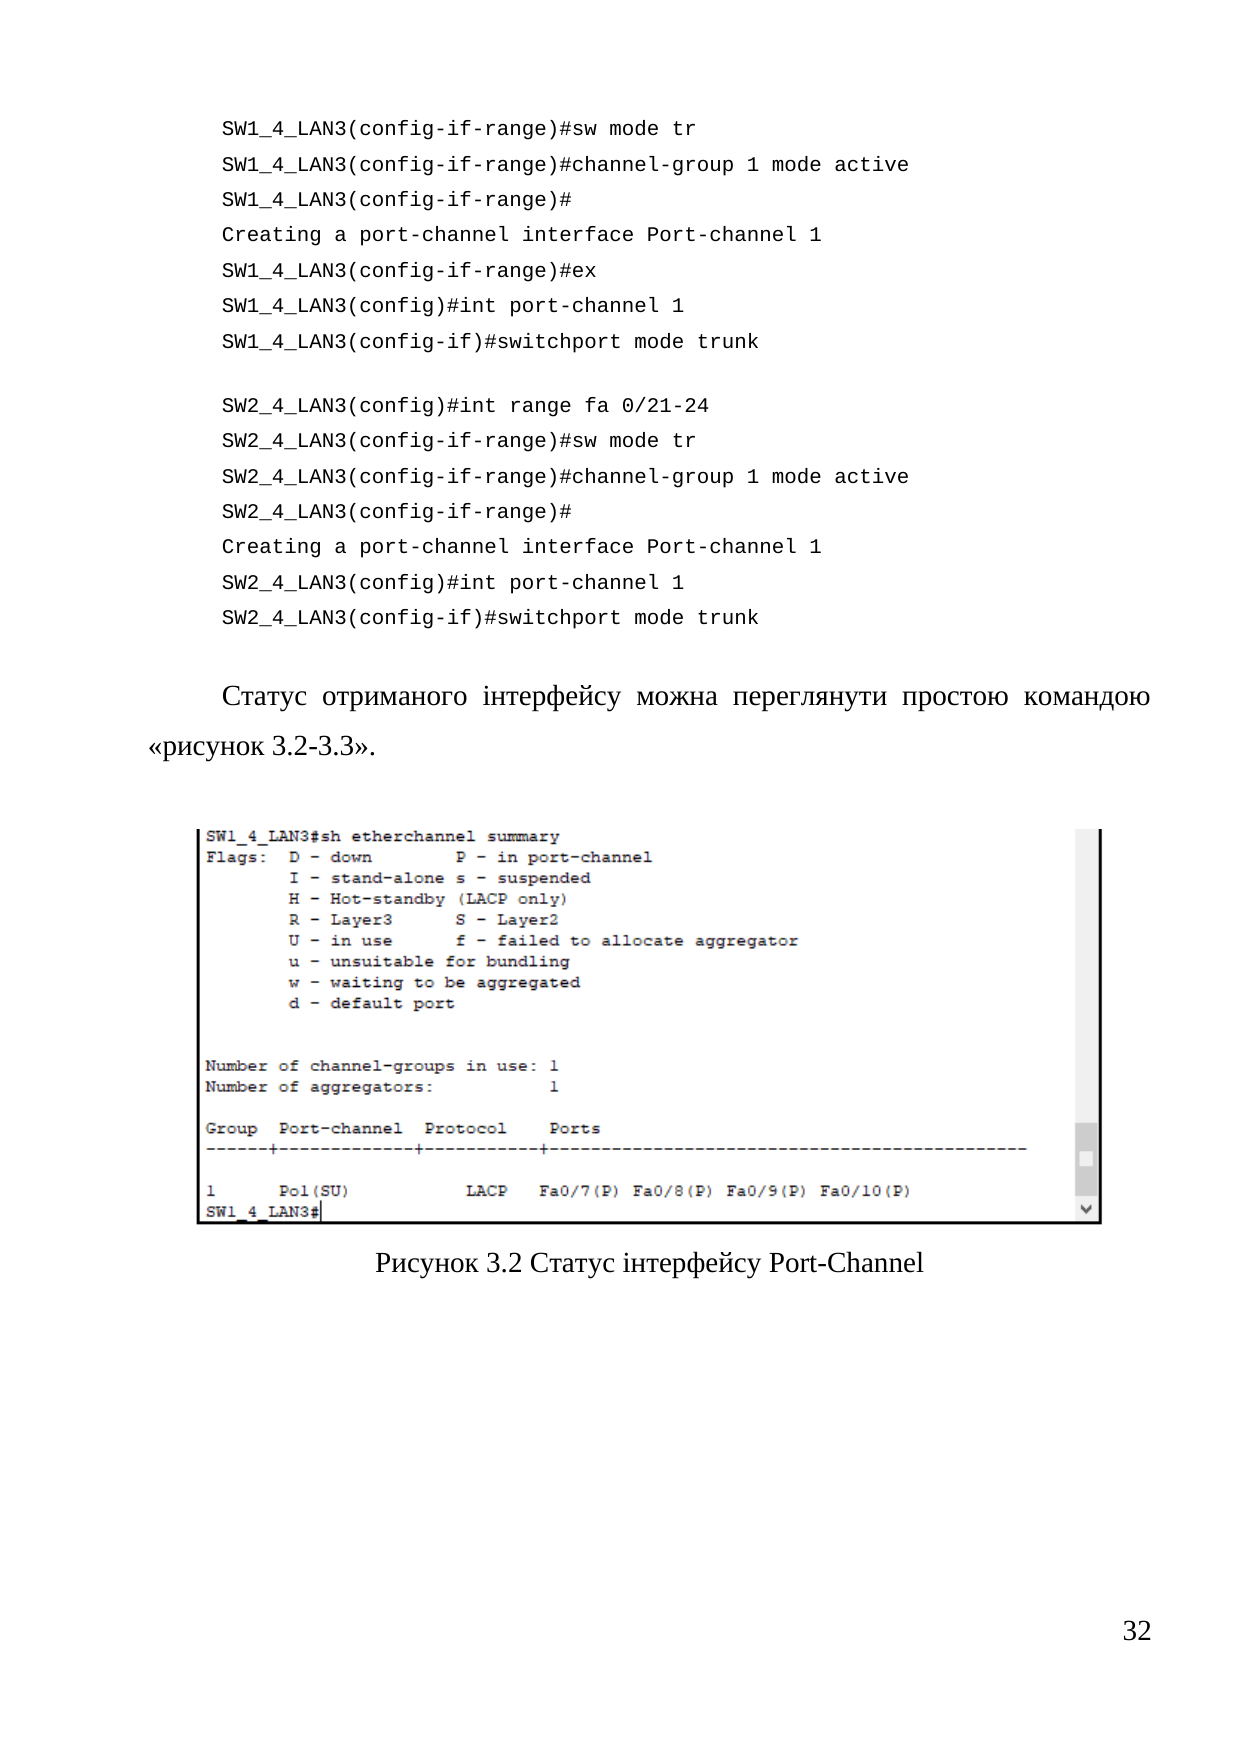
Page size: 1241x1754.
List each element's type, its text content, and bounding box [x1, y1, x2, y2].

text SW1_4_LAN3(config-if)#switchport mode trunk [148, 331, 1152, 354]
text SW1_4_LAN3(config-if-range)#channel-group 1 mode active [148, 153, 1152, 177]
text SW2_4_LAN3(config)#int port-channel 1 [148, 572, 1152, 596]
text SW1_4_LAN3(config-if-range)#ex [148, 260, 1152, 283]
text SW1_4_LAN3(config)#int port-channel 1 [148, 295, 1152, 319]
text SW2_4_LAN3(config-if-range)# [148, 501, 1152, 525]
text Creating a port-channel interface Port-channel 1 [148, 224, 1152, 248]
text SW2_4_LAN3(config-if-range)#channel-group 1 mode active [148, 466, 1152, 489]
text SW1_4_LAN3(config-if-range)# [148, 189, 1152, 213]
text SW2_4_LAN3(config-if-range)#sw mode tr [148, 430, 1152, 454]
text Creating a port-channel interface Port-channel 1 [148, 536, 1152, 560]
text SW1_4_LAN3(config-if-range)#sw mode tr [148, 118, 1152, 142]
picture [191, 829, 1108, 1229]
text Рисунок 3.2 Статус інтерфейсу Port-Channel [148, 1245, 1152, 1278]
text SW2_4_LAN3(config-if)#switchport mode trunk [148, 607, 1152, 631]
text Статус отриманого інтерфейсу можна переглянути простою командою «рисунок 3.2-3.3». [148, 678, 1152, 762]
text SW2_4_LAN3(config)#int range fa 0/21-24 [148, 395, 1152, 418]
